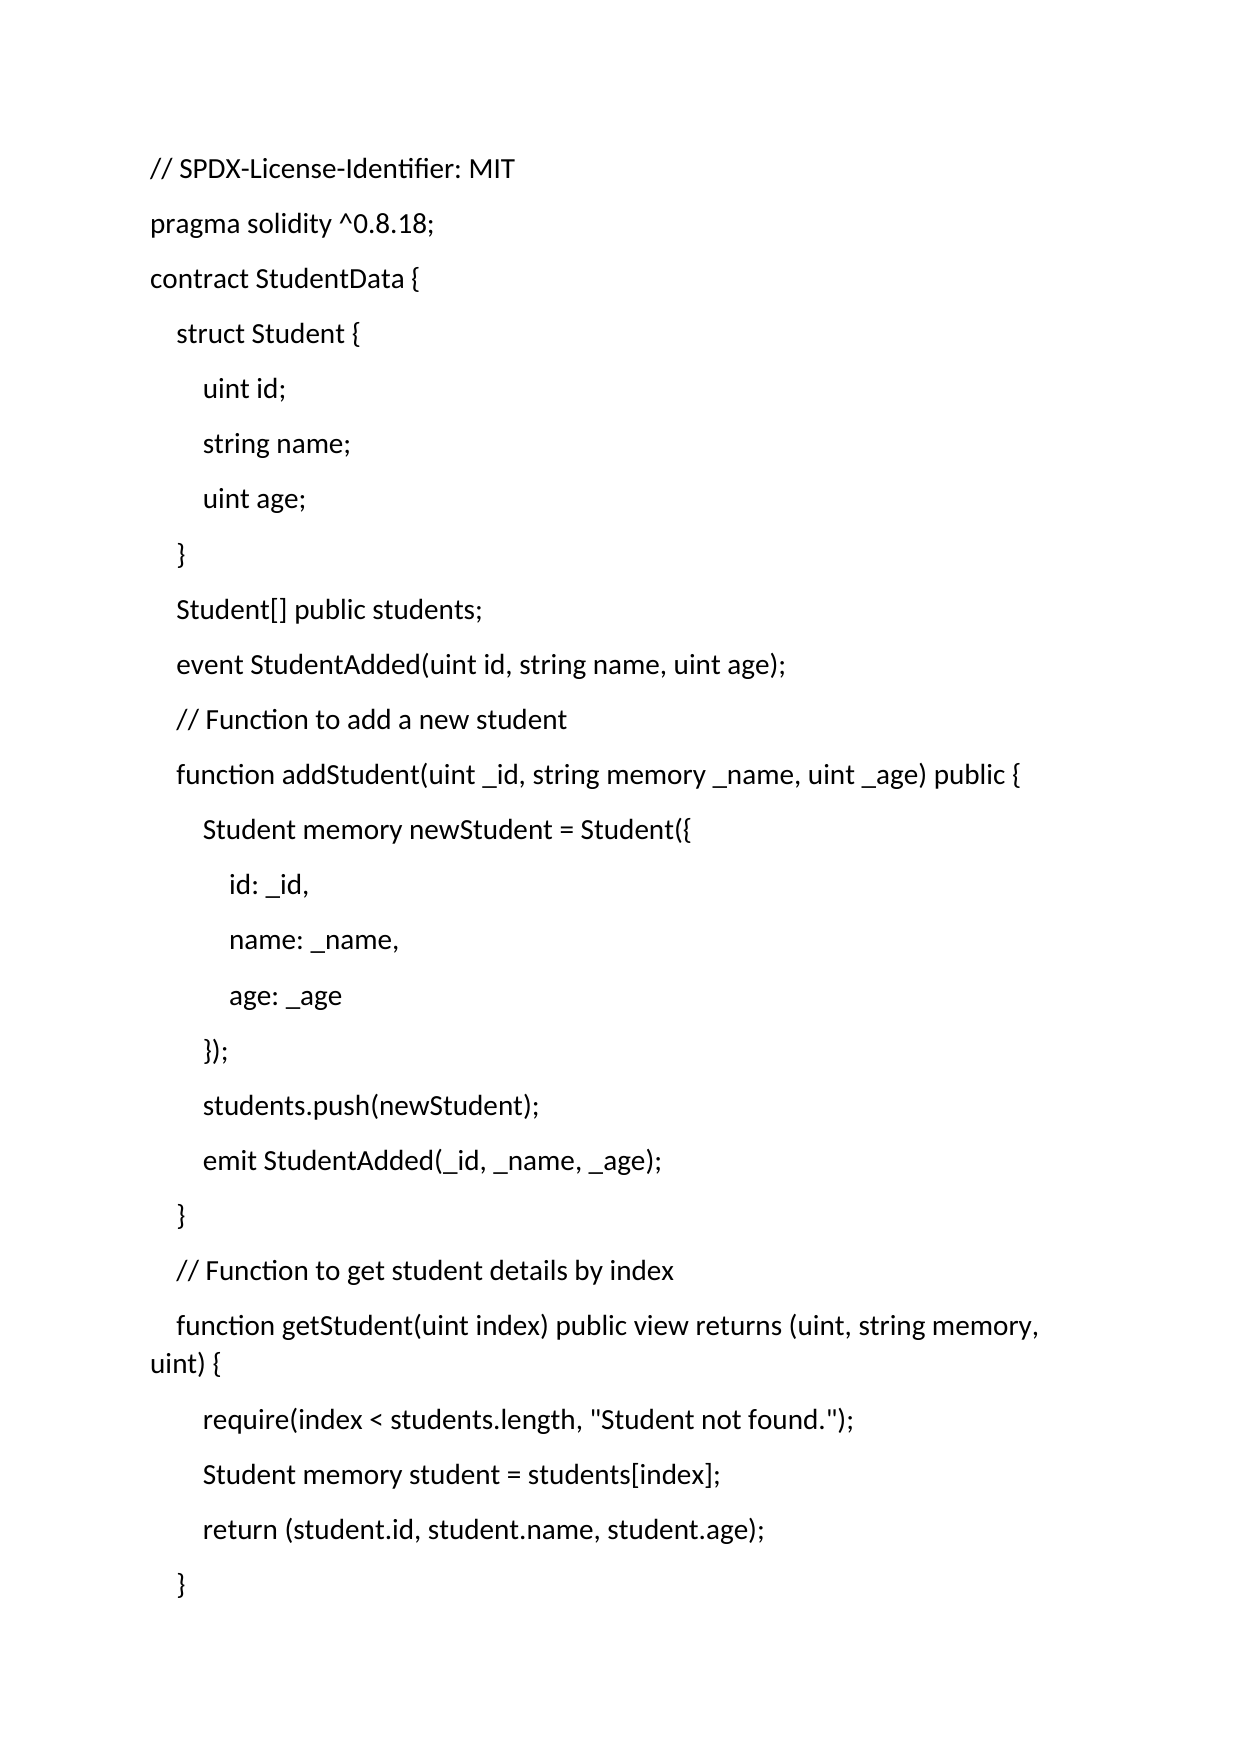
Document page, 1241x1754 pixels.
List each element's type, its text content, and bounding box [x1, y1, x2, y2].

text event StudentAdded(uint id, string name, uint age); [150, 646, 1090, 682]
text return (student.id, student.name, student.age); [150, 1511, 1090, 1547]
text Student memory student = students[index]; [150, 1456, 1090, 1491]
text // SPDX-License-Identifier: MIT [150, 150, 1090, 186]
text students.push(newStudent); [150, 1087, 1090, 1122]
text pragma solidity ^0.8.18; [150, 205, 1090, 241]
text Student memory newStudent = Student({ [150, 811, 1090, 847]
text // Function to add a new student [150, 701, 1090, 737]
text uint id; [150, 370, 1090, 406]
text name: _name, [150, 921, 1090, 957]
text function addStudent(uint _id, string memory _name, uint _age) public { [150, 756, 1090, 792]
text require(index < students.length, "Student not found."); [150, 1401, 1090, 1436]
text } [150, 1566, 1090, 1602]
text } [150, 536, 1090, 571]
text }); [150, 1032, 1090, 1067]
text function getStudent(uint index) public view returns (uint, string memory, uint) { [150, 1307, 1090, 1381]
text // Function to get student details by index [150, 1252, 1090, 1288]
text struct Student { [150, 315, 1090, 351]
text id: _id, [150, 866, 1090, 902]
text } [150, 1197, 1090, 1233]
text string name; [150, 426, 1090, 461]
text Student[] public students; [150, 591, 1090, 626]
text uint age; [150, 481, 1090, 516]
text age: _age [150, 977, 1090, 1012]
text emit StudentAdded(_id, _name, _age); [150, 1142, 1090, 1177]
text contract StudentData { [150, 260, 1090, 296]
